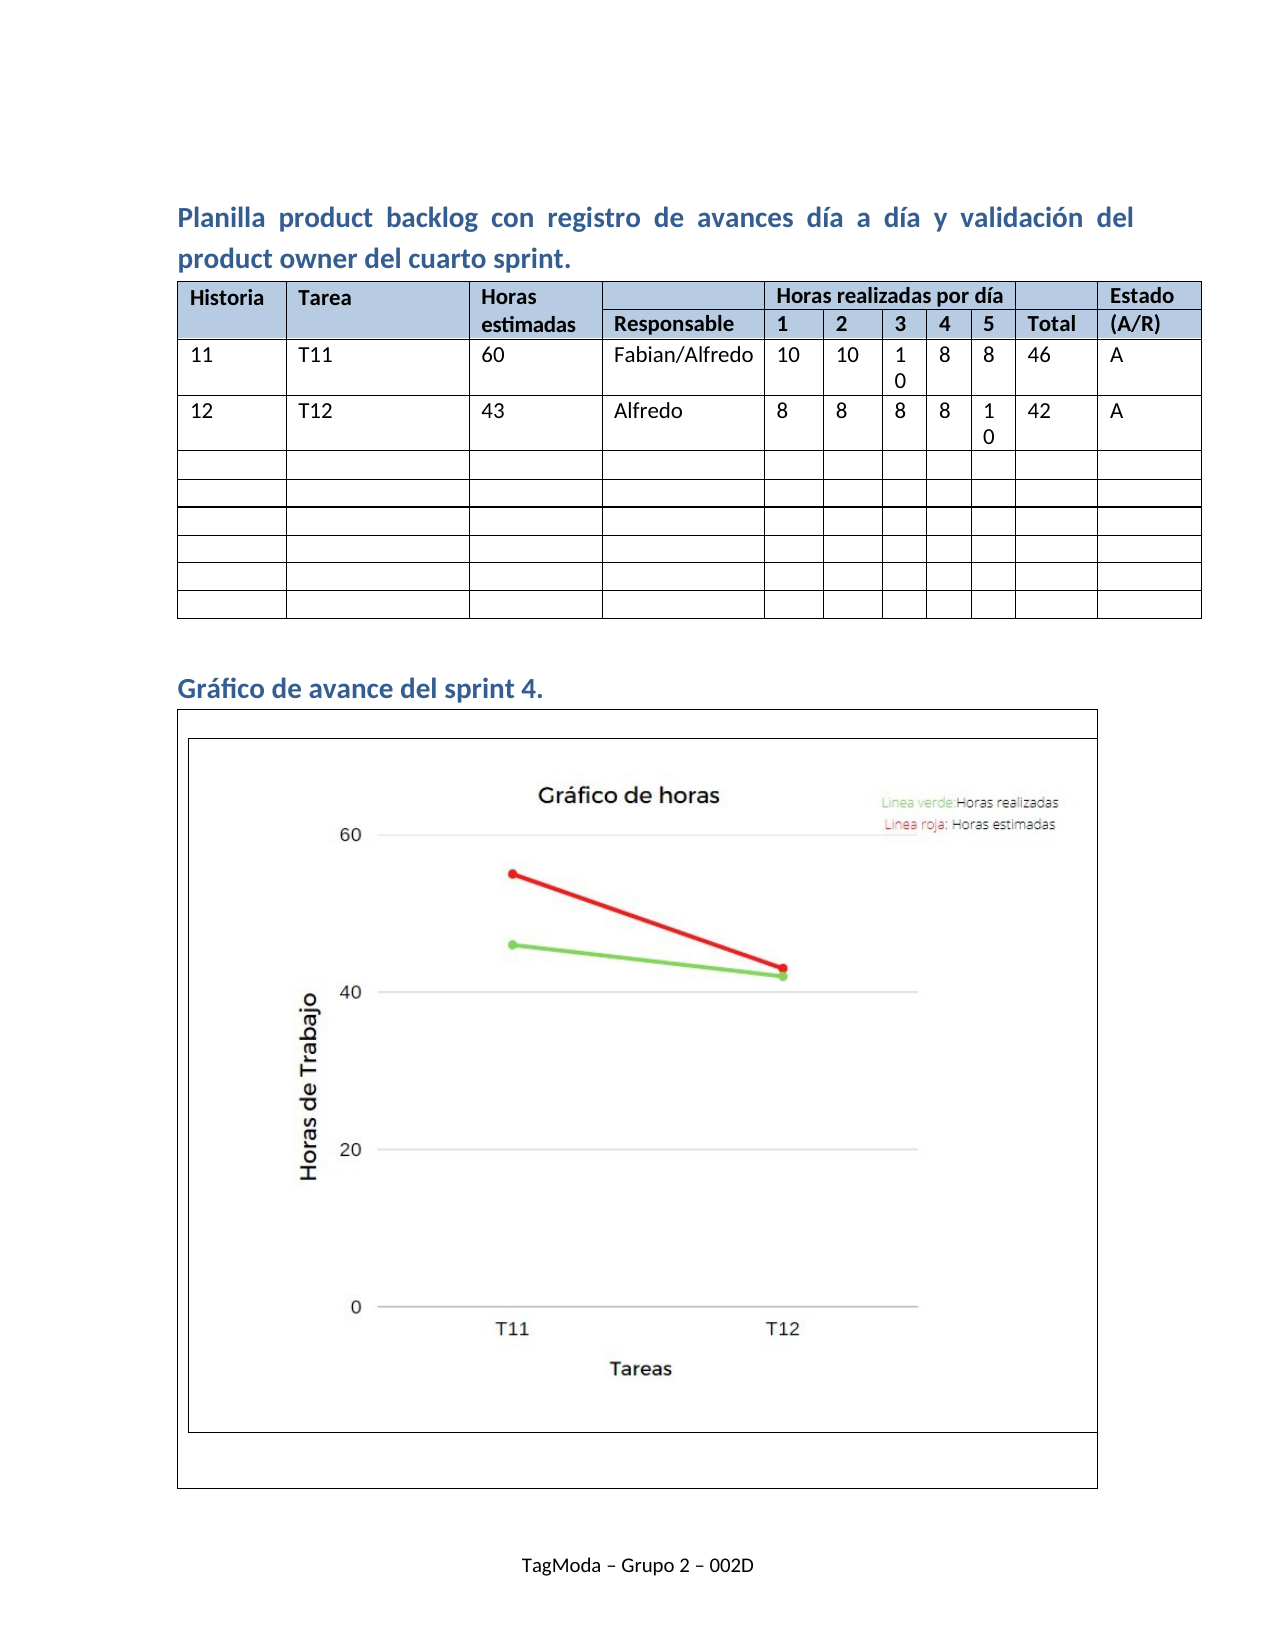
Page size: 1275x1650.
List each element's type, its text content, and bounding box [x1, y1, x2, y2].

table_cell [972, 451, 1015, 478]
table_cell [287, 563, 469, 590]
table_cell [883, 591, 926, 618]
table_cell Alfredo [603, 396, 764, 450]
table_cell [178, 451, 286, 478]
table_cell [972, 508, 1015, 534]
table_header Tarea [287, 282, 469, 338]
table_cell [287, 536, 469, 562]
table_cell [178, 536, 286, 562]
table_cell [824, 508, 882, 534]
table_header [1016, 282, 1097, 309]
table_cell A [1098, 340, 1201, 394]
table_cell [1098, 508, 1201, 534]
table_cell Fabian/Alfredo [603, 340, 764, 394]
table_cell [470, 591, 602, 618]
table_cell T11 [287, 340, 469, 394]
table_cell [287, 591, 469, 618]
table_cell [178, 480, 286, 506]
table_cell A [1098, 396, 1201, 450]
table_header Estado [1098, 282, 1201, 309]
table_cell [972, 591, 1015, 618]
table_cell [765, 480, 823, 506]
table_cell 8 [883, 396, 926, 450]
table_cell 8 [765, 396, 823, 450]
table_cell [287, 451, 469, 478]
table_cell [972, 480, 1015, 506]
table_cell T12 [287, 396, 469, 450]
text Gráfico de avance del sprint 4. [177, 670, 1237, 706]
table_cell 8 [927, 340, 971, 394]
table_cell [178, 563, 286, 590]
table_cell 8 [927, 396, 971, 450]
table_cell 12 [178, 396, 286, 450]
table_cell 5 [972, 310, 1015, 338]
table_cell [927, 451, 971, 478]
table_cell [470, 536, 602, 562]
table_cell [178, 508, 286, 534]
table_cell [883, 536, 926, 562]
table_cell 8 [824, 396, 882, 450]
table_cell [1098, 451, 1201, 478]
table_cell [1016, 536, 1097, 562]
table_cell [765, 451, 823, 478]
table_cell [765, 508, 823, 534]
table_cell 10 [824, 340, 882, 394]
table_cell [1016, 563, 1097, 590]
text Planilla product backlog con registro de avances día a día y validación del product owner del cuarto sprint. [177, 199, 1134, 276]
picture [189, 739, 1097, 1432]
table_cell [1098, 591, 1201, 618]
table_cell [824, 591, 882, 618]
table_cell [470, 508, 602, 534]
table_cell 1 [765, 310, 823, 338]
table_cell [603, 451, 764, 478]
table_cell [972, 536, 1015, 562]
table_cell 42 [1016, 396, 1097, 450]
table_cell [927, 591, 971, 618]
table_cell [883, 480, 926, 506]
table_cell 11 [178, 340, 286, 394]
table_cell [824, 563, 882, 590]
table_cell [178, 591, 286, 618]
table_cell [603, 536, 764, 562]
table_cell [765, 563, 823, 590]
table_cell [883, 508, 926, 534]
table_cell [1016, 451, 1097, 478]
table_cell [824, 536, 882, 562]
table_cell [287, 508, 469, 534]
table_cell [1098, 536, 1201, 562]
table_cell [927, 480, 971, 506]
table_cell [765, 536, 823, 562]
table_cell [470, 480, 602, 506]
table_cell Total [1016, 310, 1097, 338]
table_cell [824, 451, 882, 478]
table_cell [927, 536, 971, 562]
table_cell 46 [1016, 340, 1097, 394]
table_cell [603, 563, 764, 590]
table_cell [1016, 480, 1097, 506]
table_cell 1 0 [883, 340, 926, 394]
table_header [603, 282, 764, 309]
table_cell 8 [972, 340, 1015, 394]
table_cell [287, 480, 469, 506]
table_cell [927, 508, 971, 534]
table_cell [603, 480, 764, 506]
table_header Horas realizadas por día [765, 282, 1015, 309]
table_cell (A/R) [1098, 310, 1201, 338]
table_cell 3 [883, 310, 926, 338]
table_header Historia [178, 282, 286, 338]
table_cell [765, 591, 823, 618]
table_cell [883, 451, 926, 478]
table_cell Responsable [603, 310, 764, 338]
table_cell [470, 563, 602, 590]
table_cell [603, 591, 764, 618]
table_cell [972, 563, 1015, 590]
table_cell [883, 563, 926, 590]
table_cell [824, 480, 882, 506]
table_cell 2 [824, 310, 882, 338]
table_cell [603, 508, 764, 534]
table_cell [1098, 480, 1201, 506]
table_cell 60 [470, 340, 602, 394]
table_cell [470, 451, 602, 478]
table_cell [1098, 563, 1201, 590]
table_cell 1 0 [972, 396, 1015, 450]
table_cell [927, 563, 971, 590]
table_header Horas estimadas [470, 282, 602, 338]
table_cell [1016, 508, 1097, 534]
table_cell [1016, 591, 1097, 618]
table_cell 4 [927, 310, 971, 338]
table_cell 43 [470, 396, 602, 450]
table_cell 10 [765, 340, 823, 394]
